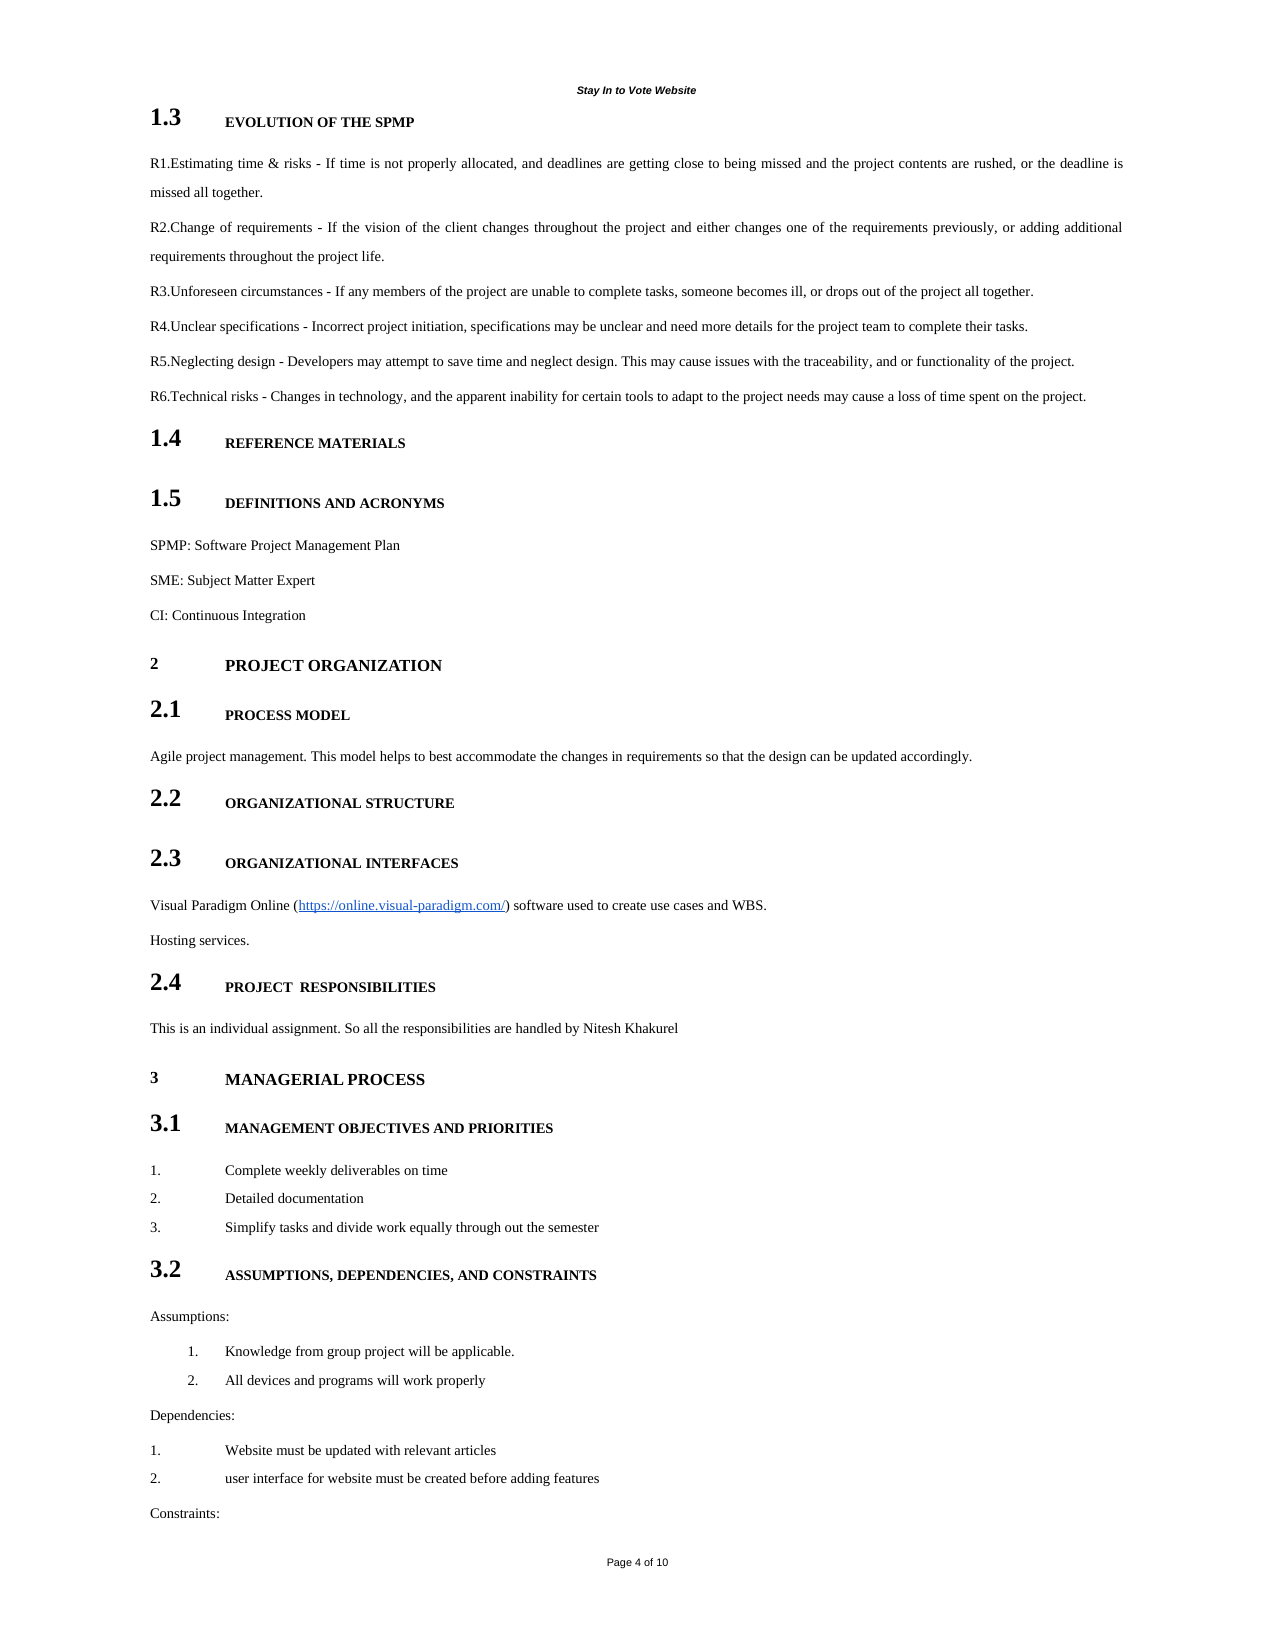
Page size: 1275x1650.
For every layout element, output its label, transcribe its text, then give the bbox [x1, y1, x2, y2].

subtitle MANAGEMENT OBJECTIVES AND PRIORITIES [150, 1108, 1125, 1137]
list user interface for website must be created before adding features [150, 1458, 1125, 1487]
list All devices and programs will work properly [187, 1359, 1125, 1388]
text Assumptions: [150, 1296, 1125, 1324]
subtitle ORGANIZATIONAL INTERFACES [150, 843, 1125, 872]
text SME: Subject Matter Expert [150, 559, 1125, 588]
list Simplify tasks and divide work equally through out the semester [150, 1207, 1125, 1236]
subtitle REFERENCE MATERIALS [150, 423, 1125, 452]
text R1.Estimating time & risks - If time is not properly allocated, and deadlines are getting close to being missed and the project contents are rushed, or the deadline is missed all together. [150, 143, 1125, 201]
text Visual Paradigm Online (https://online.visual-paradigm.com/) software used to create use cases and WBS. [150, 884, 1125, 913]
subtitle PROCESS MODEL [150, 694, 1125, 723]
subtitle ASSUMPTIONS, DEPENDENCIES, AND CONSTRAINTS [150, 1254, 1125, 1283]
text This is an individual assignment. So all the responsibilities are handled by Nitesh Khakurel [150, 1008, 1125, 1037]
subtitle DEFINITIONS AND ACRONYMS [150, 483, 1125, 512]
text CI: Continuous Integration [150, 594, 1125, 623]
subtitle ORGANIZATIONAL STRUCTURE [150, 783, 1125, 812]
text R3.Unforeseen circumstances - If any members of the project are unable to complete tasks, someone becomes ill, or drops out of the project all together. [150, 271, 1125, 299]
list Detailed documentation [150, 1178, 1125, 1207]
text R5.Neglecting design - Developers may attempt to save time and neglect design. This may cause issues with the traceability, and or functionality of the project. [150, 341, 1125, 369]
text Constraints: [150, 1493, 1125, 1522]
subtitle MANAGERIAL PROCESS [150, 1056, 1125, 1089]
subtitle EVOLUTION OF THE SPMP [150, 102, 1125, 131]
text Dependencies: [150, 1394, 1125, 1423]
text R4.Unclear specifications - Incorrect project initiation, specifications may be unclear and need more details for the project team to complete their tasks. [150, 306, 1125, 334]
text R6.Technical risks - Changes in technology, and the apparent inability for certain tools to adapt to the project needs may cause a loss of time spent on the project. [150, 376, 1125, 404]
subtitle PROJECT RESPONSIBILITIES [150, 967, 1125, 996]
subtitle PROJECT ORGANIZATION [150, 642, 1125, 676]
list Complete weekly deliverables on time [150, 1149, 1125, 1178]
text SPMP: Software Project Management Plan [150, 524, 1125, 553]
list Website must be updated with relevant articles [150, 1429, 1125, 1458]
text Hosting services. [150, 919, 1125, 948]
list Knowledge from group project will be applicable. [187, 1331, 1125, 1359]
text R2.Change of requirements - If the vision of the client changes throughout the project and either changes one of the requirements previously, or adding additional requirements throughout the project life. [150, 207, 1125, 264]
text Agile project management. This model helps to best accommodate the changes in requirements so that the design can be updated accordingly. [150, 736, 1125, 764]
